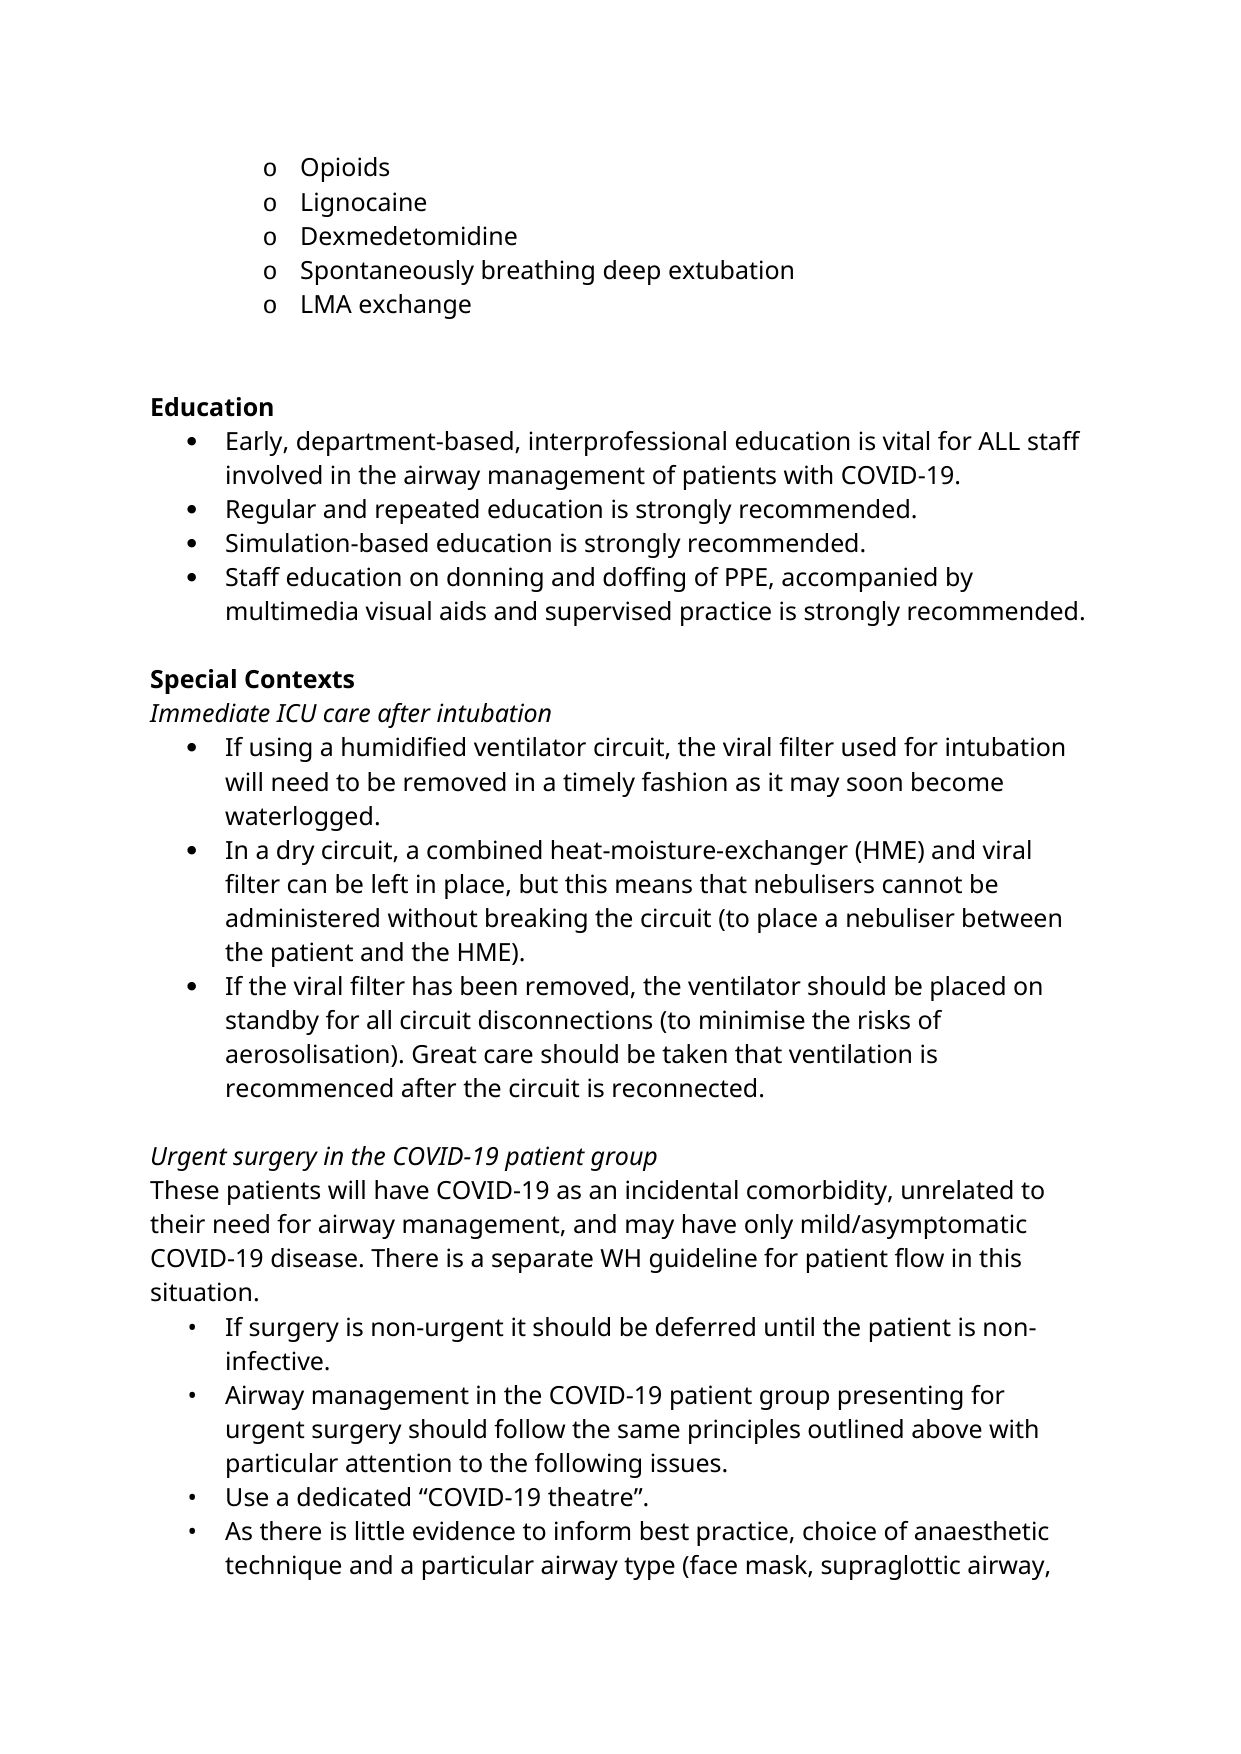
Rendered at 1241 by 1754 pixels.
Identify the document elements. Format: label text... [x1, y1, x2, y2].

list Spontaneously breathing deep extubation [262, 253, 1090, 287]
list In a dry circuit, a combined heat-moisture-exchanger (HME) and viral filter can be left in place, but this means that nebulisers cannot be administered without breaking the circuit (to place a nebuliser between the patient and the HME). [187, 832, 1090, 968]
list Regular and repeated education is strongly recommended. [187, 492, 1090, 526]
text Urgent surgery in the COVID-19 patient group [150, 1139, 1090, 1173]
list Simulation-based education is strongly recommended. [187, 526, 1090, 560]
text These patients will have COVID-19 as an incidental comorbidity, unrelated to their need for airway management, and may have only mild/asymptomatic COVID-19 disease. There is a separate WH guideline for patient flow in this situation. [150, 1173, 1090, 1309]
list Early, department-based, interprofessional education is vital for ALL staff involved in the airway management of patients with COVID-19. [187, 423, 1090, 492]
text Education [150, 389, 1090, 423]
list Dexmedetomidine [262, 218, 1090, 253]
text Special Contexts [150, 662, 1090, 696]
list LMA exchange [262, 287, 1090, 321]
list Staff education on donning and doffing of PPE, accompanied by multimedia visual aids and supervised practice is strongly recommended. [187, 560, 1090, 628]
text Immediate ICU care after intubation [150, 696, 1090, 730]
list Opioids [262, 150, 1090, 184]
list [187, 1513, 1090, 1582]
list If surgery is non-urgent it should be deferred until the patient is non-infective. [187, 1309, 1090, 1377]
list Airway management in the COVID-19 patient group presenting for urgent surgery should follow the same principles outlined above with particular attention to the following issues. [187, 1377, 1090, 1479]
list Use a dedicated “COVID-19 theatre”. [187, 1479, 1090, 1513]
list Lignocaine [262, 184, 1090, 218]
list If the viral filter has been removed, the ventilator should be placed on standby for all circuit disconnections (to minimise the risks of aerosolisation). Great care should be taken that ventilation is recommenced after the circuit is reconnected. [187, 968, 1090, 1105]
list If using a humidified ventilator circuit, the viral filter used for intubation will need to be removed in a timely fashion as it may soon become waterlogged. [187, 730, 1090, 832]
